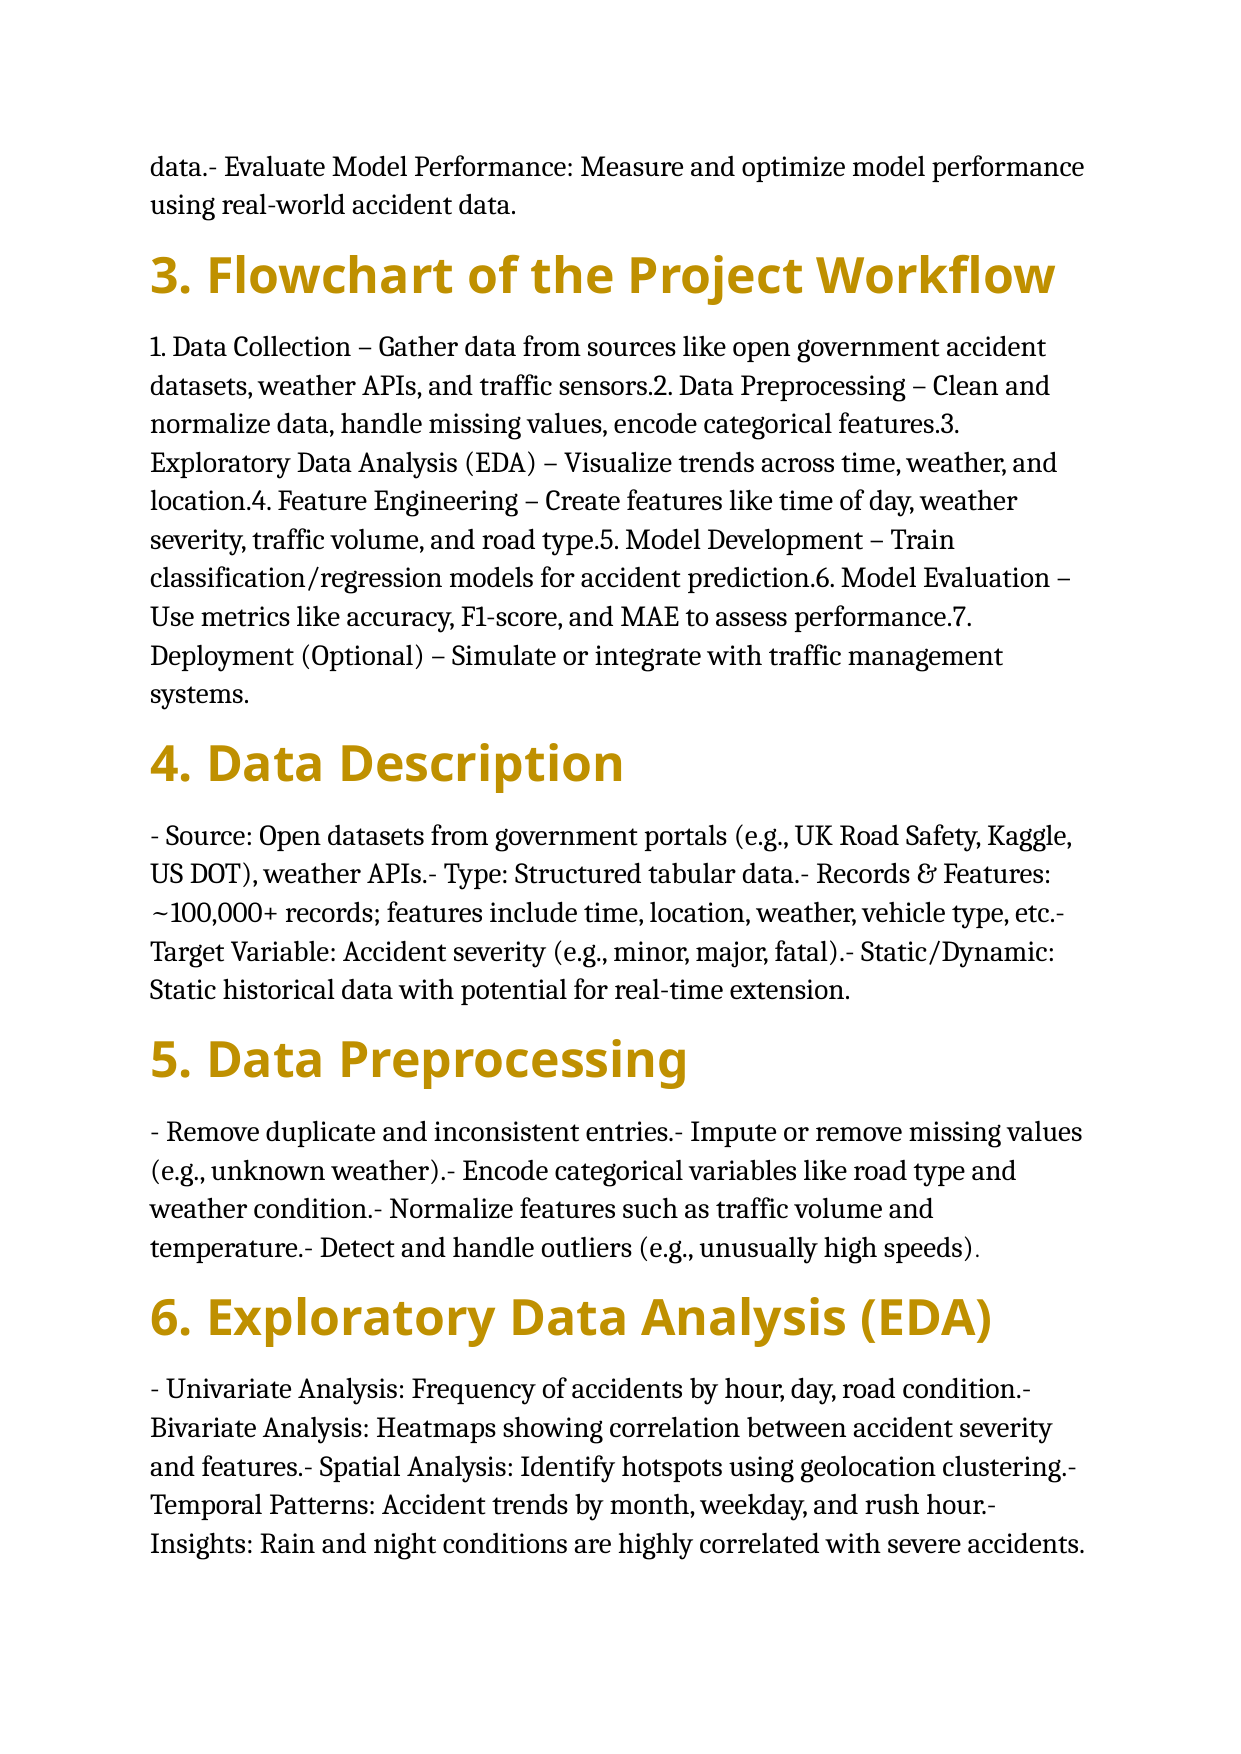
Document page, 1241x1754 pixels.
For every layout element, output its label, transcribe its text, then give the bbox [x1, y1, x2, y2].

text - Remove duplicate and inconsistent entries.- Impute or remove missing values (e.g., unknown weather).- Encode categorical variables like road type and weather condition.- Normalize features such as traffic volume and temperature.- Detect and handle outliers (e.g., unusually high speeds). [150, 1115, 1090, 1264]
text 4. Data Description [150, 728, 1090, 796]
text 3. Flowchart of the Project Workflow [150, 239, 1090, 308]
text 6. Exploratory Data Analysis (EDA) [150, 1282, 1090, 1350]
text - Univariate Analysis: Frequency of accidents by hour, day, road condition.- Bivariate Analysis: Heatmaps showing correlation between accident severity and features.- Spatial Analysis: Identify hotspots using geolocation clustering.- Temporal Patterns: Accident trends by month, weekday, and rush hour.- Insights: Rain and night conditions are highly correlated with severe accidents. [150, 1373, 1090, 1599]
text 1. Data Collection – Gather data from sources like open government accident datasets, weather APIs, and traffic sensors.2. Data Preprocessing – Clean and normalize data, handle missing values, encode categorical features.3. Exploratory Data Analysis (EDA) – Visualize trends across time, weather, and location.4. Feature Engineering – Create features like time of day, weather severity, traffic volume, and road type.5. Model Development – Train classification/regression models for accident prediction.6. Model Evaluation – Use metrics like accuracy, F1-score, and MAE to assess performance.7. Deployment (Optional) – Simulate or integrate with traffic management systems. [150, 330, 1090, 711]
text 5. Data Preprocessing [150, 1024, 1090, 1092]
text - Source: Open datasets from government portals (e.g., UK Road Safety, Kaggle, US DOT), weather APIs.- Type: Structured tabular data.- Records & Features: ~100,000+ records; features include time, location, weather, vehicle type, etc.- Target Variable: Accident severity (e.g., minor, major, fatal).- Static/Dynamic: Static historical data with potential for real-time extension. [150, 819, 1090, 1007]
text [150, 150, 1090, 222]
